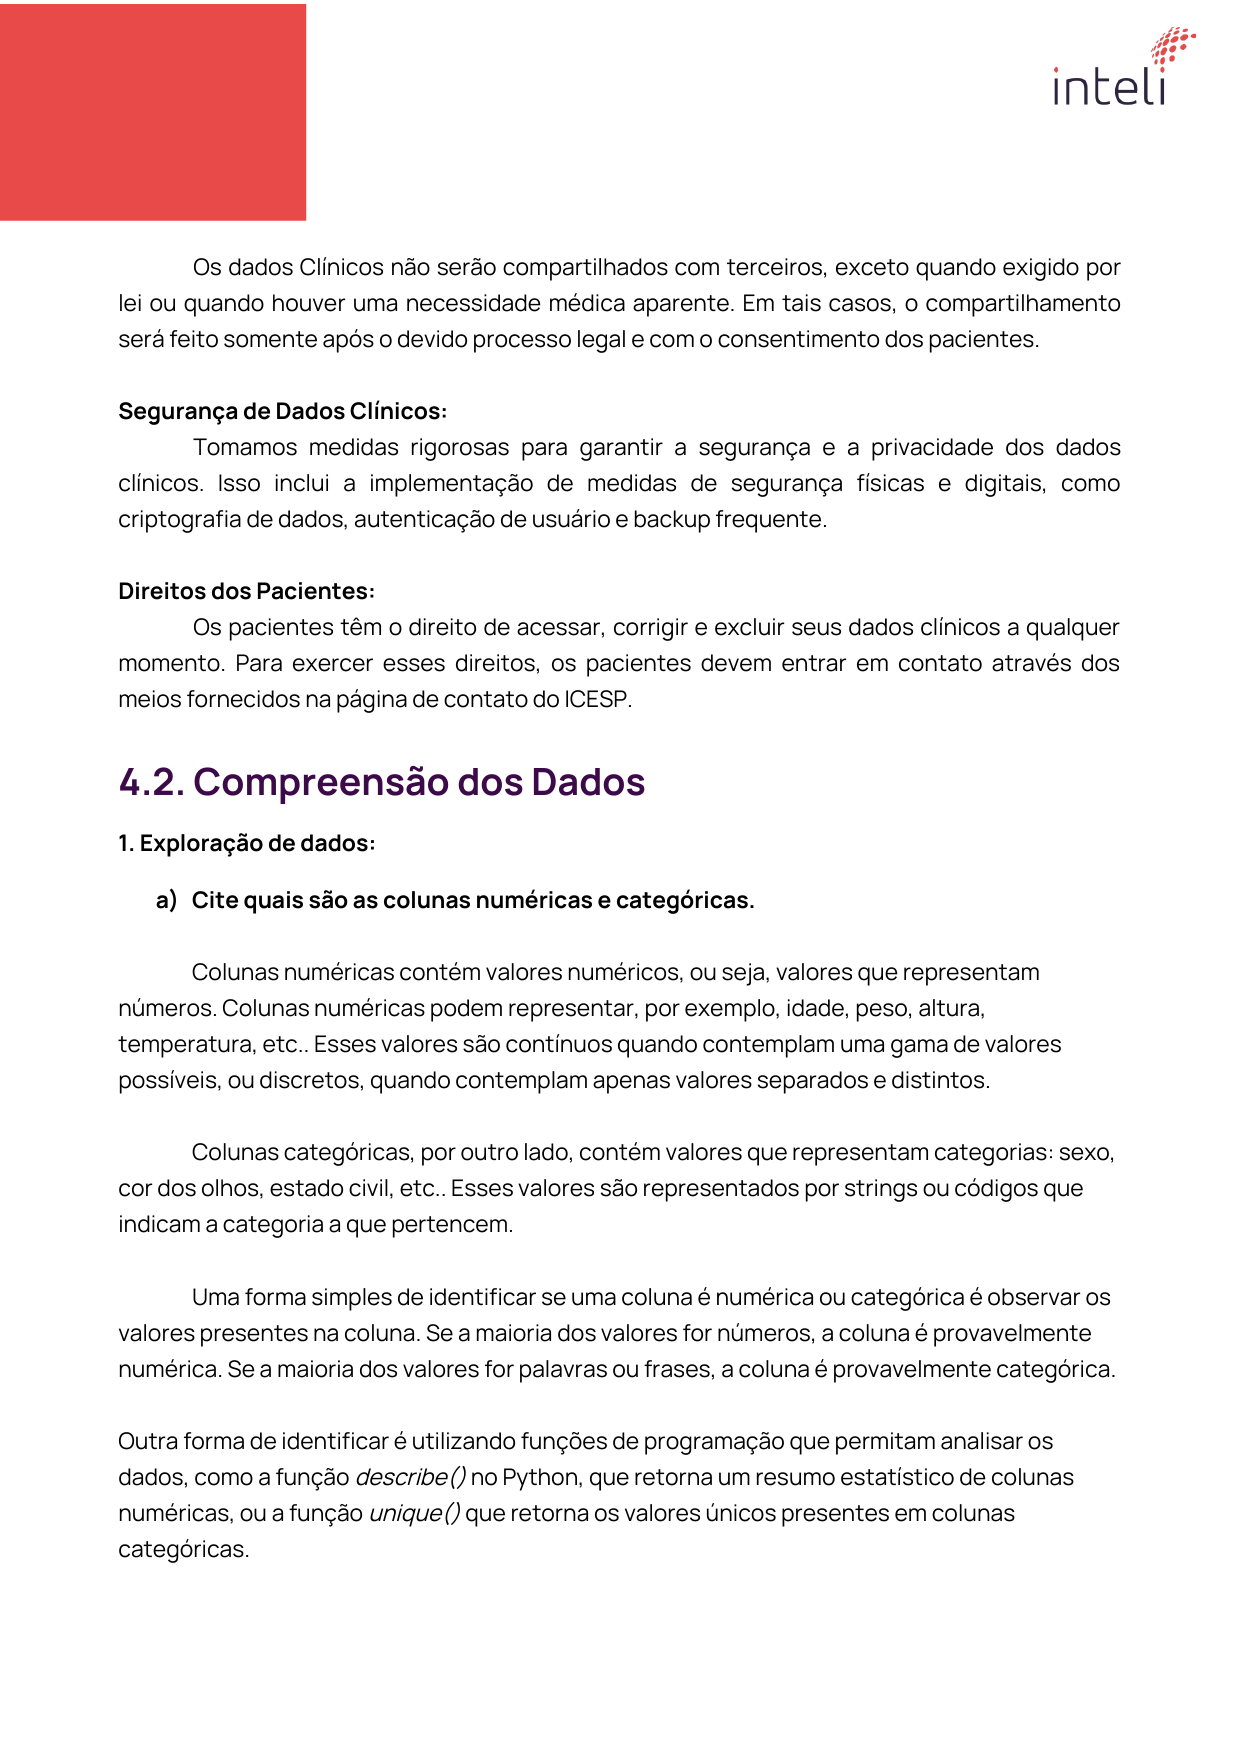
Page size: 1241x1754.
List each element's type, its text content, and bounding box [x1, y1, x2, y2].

text Os dados Clínicos não serão compartilhados com terceiros, exceto quando exigido por lei ou quando houver uma necessidade médica aparente. Em tais casos, o compartilhamento será feito somente após o devido processo legal e com o consentimento dos pacientes. [118, 124, 1122, 354]
text Colunas categóricas, por outro lado, contém valores que representam categorias: sexo, cor dos olhos, estado civil, etc.. Esses valores são representados por strings ou códigos que indicam a categoria a que pertencem. [118, 1136, 1122, 1240]
list Cite quais são as colunas numéricas e categóricas. [156, 884, 1122, 915]
text Segurança de Dados Clínicos: [118, 395, 1122, 426]
text Outra forma de identificar é utilizando funções de programação que permitam analisar os dados, como a função describe() no Python, que retorna um resumo estatístico de colunas numéricas, ou a função unique() que retorna os valores únicos presentes em colunas categóricas. [118, 1424, 1122, 1564]
subtitle 4.2. Compreensão dos Dados [118, 755, 1122, 806]
text Colunas numéricas contém valores numéricos, ou seja, valores que representam números. Colunas numéricas podem representar, por exemplo, idade, peso, altura, temperatura, etc.. Esses valores são contínuos quando contemplam uma gama de valores possíveis, ou discretos, quando contemplam apenas valores separados e distintos. [118, 956, 1122, 1096]
text Uma forma simples de identificar se uma coluna é numérica ou categórica é observar os valores presentes na coluna. Se a maioria dos valores for números, a coluna é provavelmente numérica. Se a maioria dos valores for palavras ou frases, a coluna é provavelmente categórica. [118, 1280, 1122, 1384]
text Os pacientes têm o direito de acessar, corrigir e excluir seus dados clínicos a qualquer momento. Para exercer esses direitos, os pacientes devem entrar em contato através dos meios fornecidos na página de contato do ICESP. [118, 611, 1122, 714]
text 1. Exploração de dados: [118, 827, 1122, 858]
text Direitos dos Pacientes: [118, 575, 1122, 606]
picture [1054, 27, 1197, 105]
picture [0, 4, 307, 221]
text Tomamos medidas rigorosas para garantir a segurança e a privacidade dos dados clínicos. Isso inclui a implementação de medidas de segurança físicas e digitais, como criptografia de dados, autenticação de usuário e backup frequente. [118, 431, 1122, 534]
